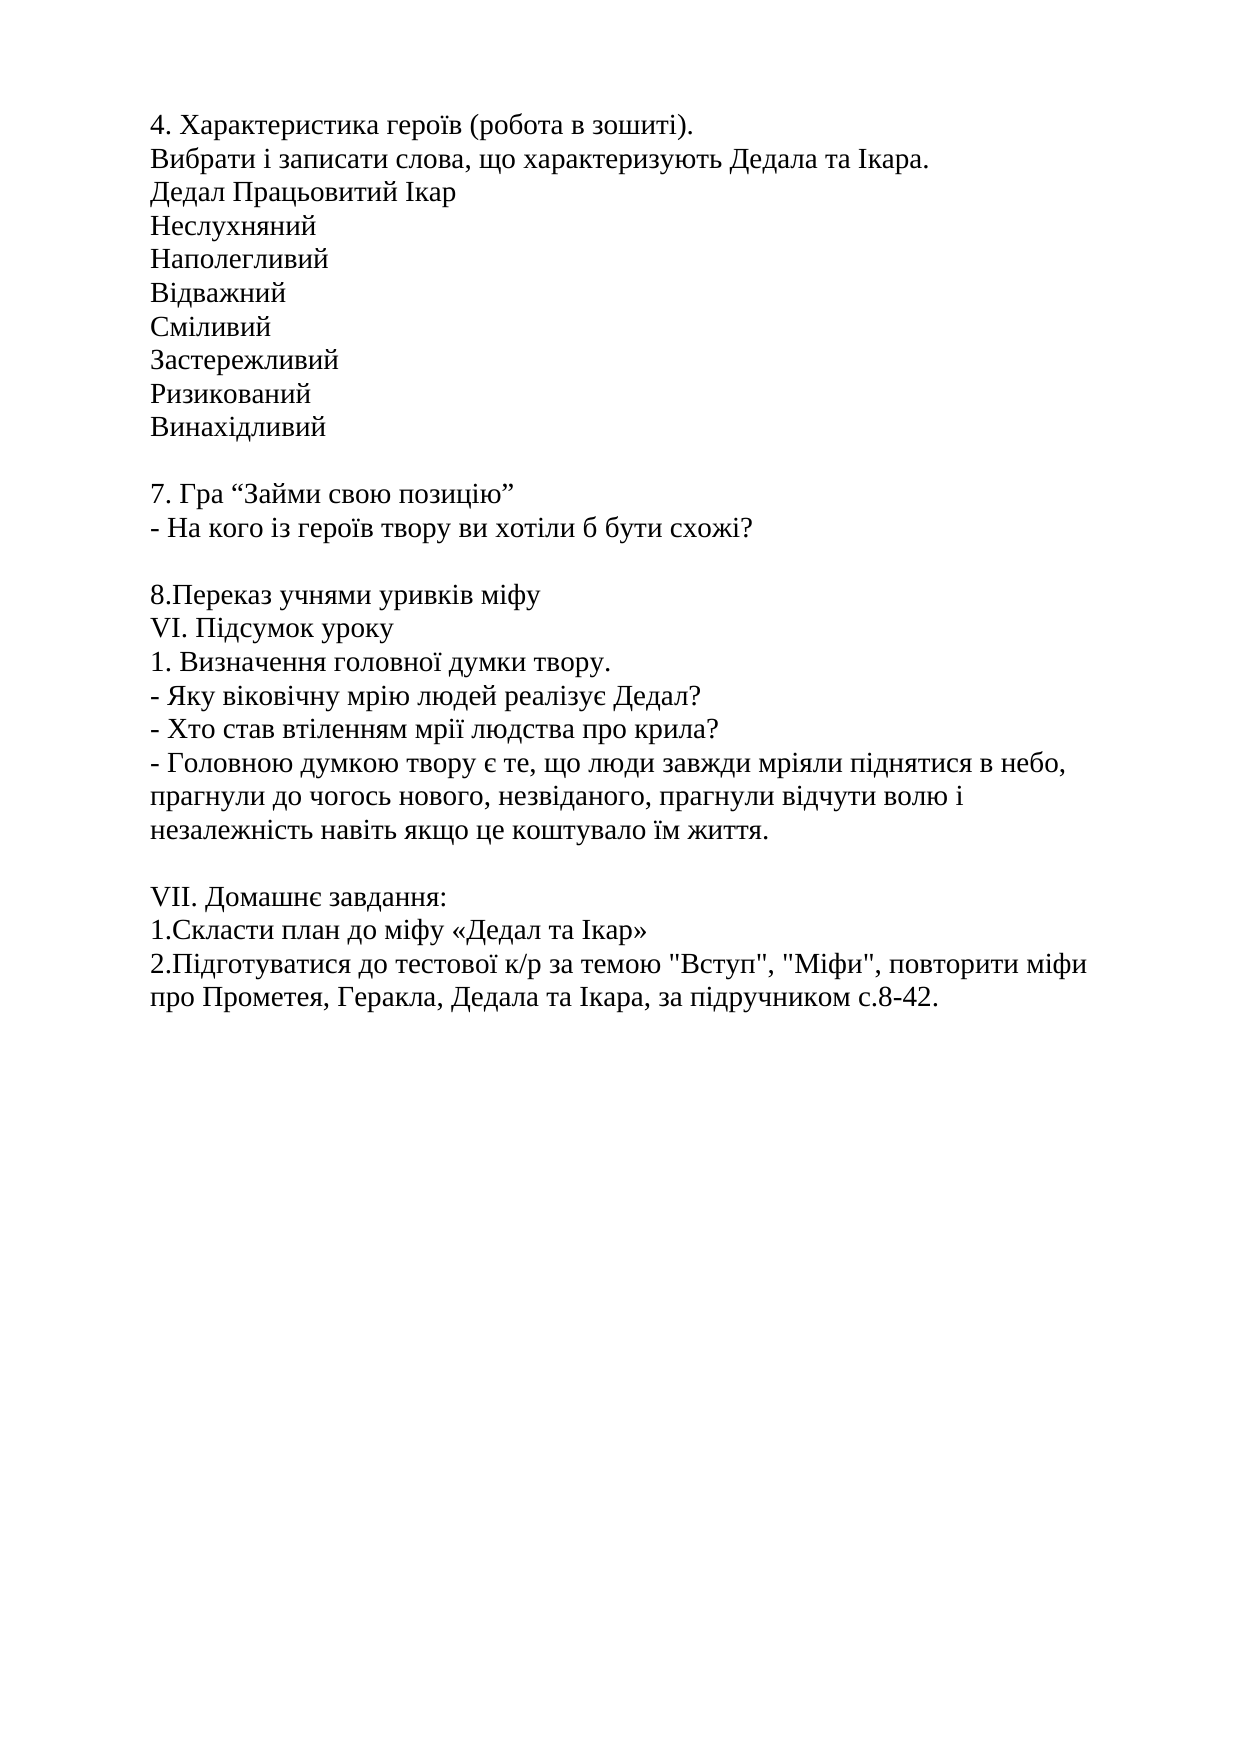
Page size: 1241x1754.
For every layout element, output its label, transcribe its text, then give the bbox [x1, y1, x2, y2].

text Відважний [150, 275, 1090, 309]
text Неслухняний [150, 208, 1090, 242]
text - Хто став втіленням мрії людства про крила? [150, 711, 1090, 745]
text Ризикований [150, 376, 1090, 409]
text - Головною думкою твору є те, що люди завжди мріяли піднятися в небо, прагнули до чогось нового, незвіданого, прагнули відчути волю і незалежність навіть якщо це коштувало їм життя. [150, 745, 1090, 845]
text Вибрати і записати слова, що характеризують Дедала та Ікара. [150, 141, 1090, 174]
text Дедал Працьовитий Ікар [150, 174, 1090, 208]
text - Яку віковічну мрію людей реалізує Дедал? [150, 678, 1090, 711]
text Застережливий [150, 342, 1090, 376]
text 1. Визначення головної думки твору. [150, 644, 1090, 678]
text VI. Підсумок уроку [150, 611, 1090, 644]
text 1.Скласти план до міфу «Дедал та Ікар» [150, 912, 1090, 946]
text 2.Підготуватися до тестової к/р за темою "Вступ", "Міфи", повторити міфи про Прометея, Геракла, Дедала та Ікара, за підручником с.8-42. [150, 946, 1090, 1013]
text 4. Характеристика героїв (робота в зошиті). [150, 107, 1090, 141]
text Наполегливий [150, 242, 1090, 275]
text Сміливий [150, 309, 1090, 342]
text - На кого із героїв твору ви хотіли б бути схожі? [150, 510, 1090, 543]
text VІІ. Домашнє завдання: [150, 879, 1090, 912]
text 8.Переказ учнями уривків міфу [150, 577, 1090, 611]
text Винахідливий [150, 409, 1090, 443]
text 7. Гра “Займи свою позицію” [150, 476, 1090, 510]
